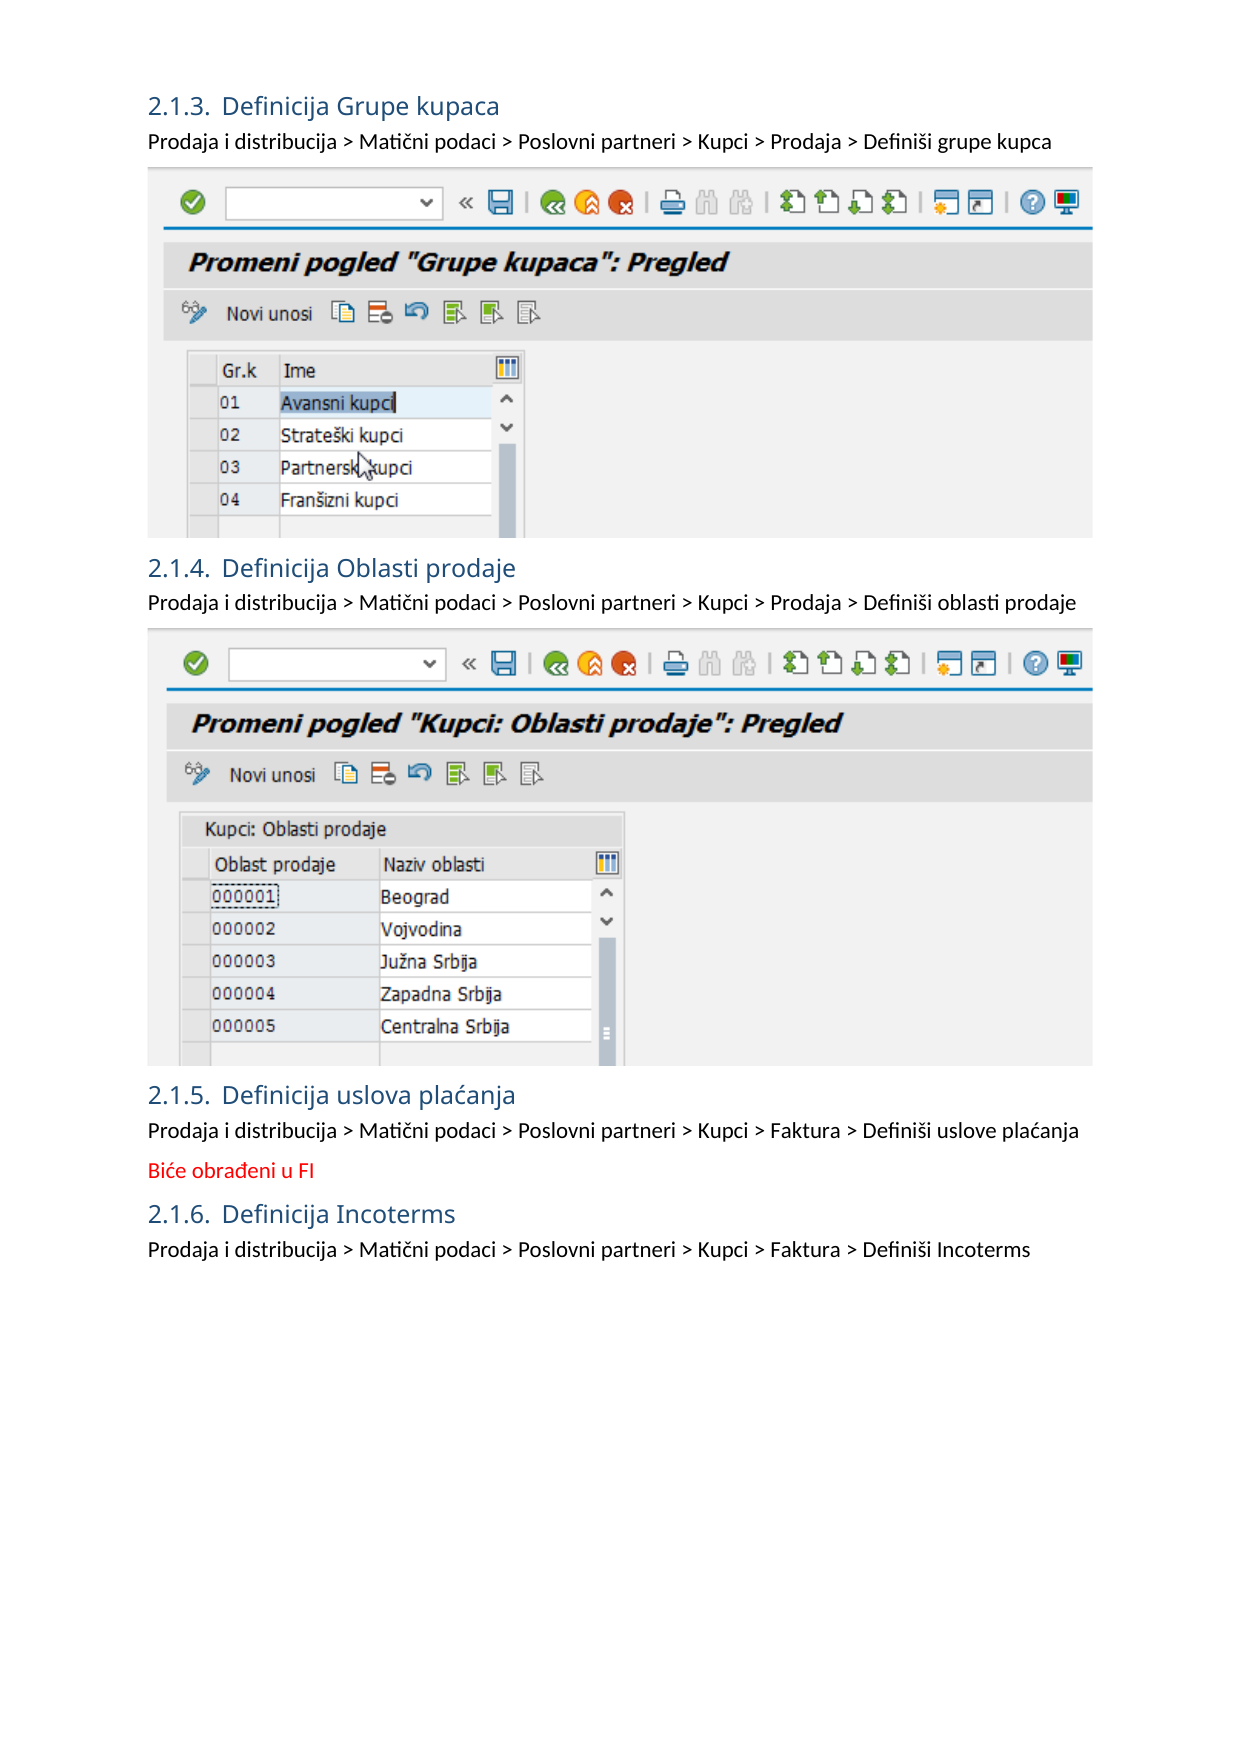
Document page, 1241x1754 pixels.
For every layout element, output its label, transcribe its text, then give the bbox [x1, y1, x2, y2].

text Prodaja i distribucija > Matični podaci > Poslovni partneri > Kupci > Prodaja > Definiši grupe kupca [148, 127, 1093, 155]
subtitle Definicija uslova plaćanja [148, 1078, 1093, 1112]
subtitle Definicija Oblasti prodaje [148, 550, 1093, 584]
subtitle Definicija Incoterms [148, 1197, 1093, 1231]
text Biće obrađeni u FI [148, 1157, 1093, 1184]
picture [147, 628, 1093, 1066]
subtitle Definicija Grupe kupaca [148, 89, 1093, 123]
text Prodaja i distribucija > Matični podaci > Poslovni partneri > Kupci > Faktura > Definiši uslove plaćanja [148, 1116, 1093, 1144]
text Prodaja i distribucija > Matični podaci > Poslovni partneri > Kupci > Faktura > Definiši Incoterms [148, 1235, 1093, 1263]
picture [147, 167, 1093, 538]
text Prodaja i distribucija > Matični podaci > Poslovni partneri > Kupci > Prodaja > Definiši oblasti prodaje [148, 588, 1093, 616]
